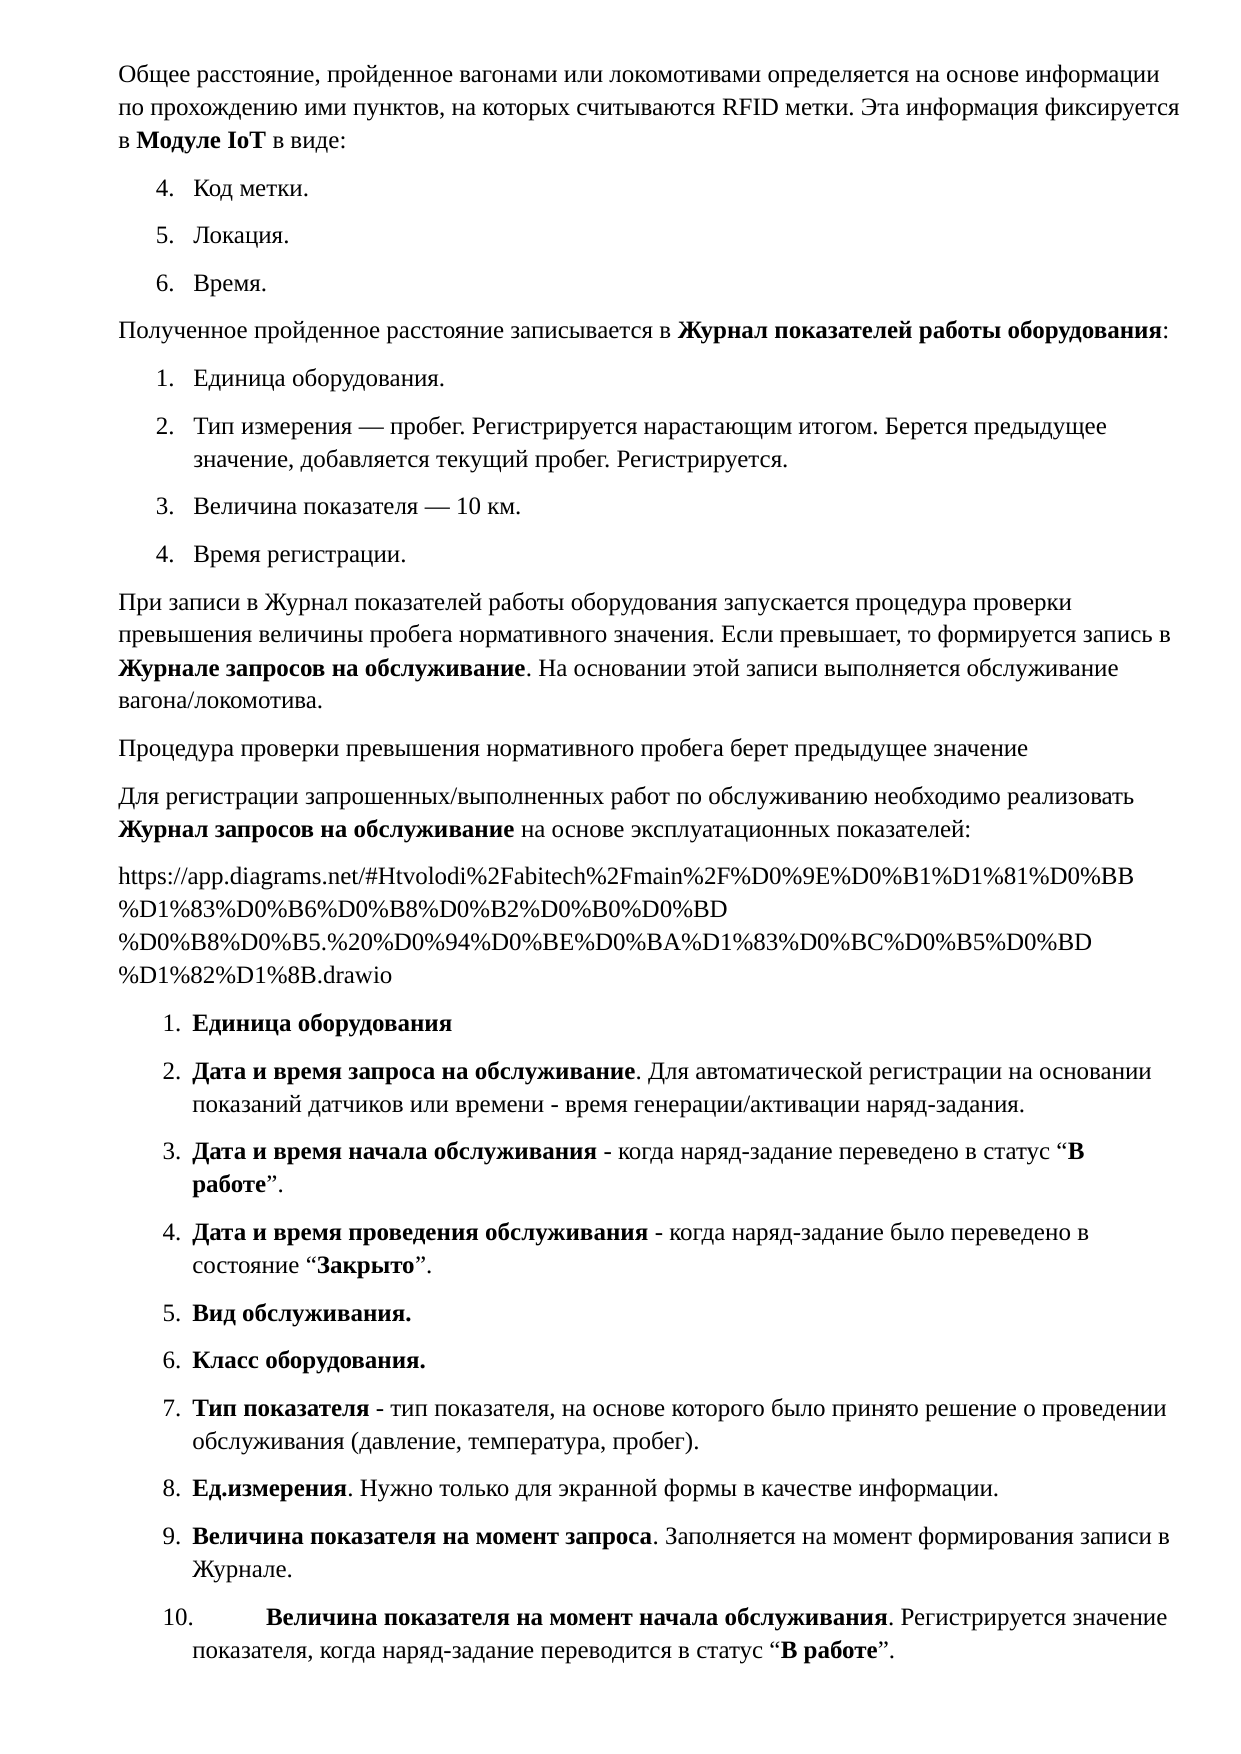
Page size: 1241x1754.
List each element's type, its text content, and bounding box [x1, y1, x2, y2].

list Единица оборудования [162, 1008, 1181, 1037]
text Для регистрации запрошенных/выполненных работ по обслуживанию необходимо реализовать Журнал запросов на обслуживание на основе эксплуатационных показателей: [118, 781, 1181, 843]
list Единица оборудования. [156, 363, 1181, 392]
list Время. [156, 268, 1181, 297]
list Величина показателя на момент начала обслуживания. Регистрируется значение показателя, когда наряд-задание переводится в статус “В работе”. [162, 1602, 1181, 1663]
text https://app.diagrams.net/#Htvolodi%2Fabitech%2Fmain%2F%D0%9E%D0%B1%D1%81%D0%BB%D1%83%D0%B6%D0%B8%D0%B2%D0%B0%D0%BD%D0%B8%D0%B5.%20%D0%94%D0%BE%D0%BA%D1%83%D0%BC%D0%B5%D0%BD%D1%82%D1%8B.drawio [118, 861, 1181, 989]
list Ед.измерения. Нужно только для экранной формы в качестве информации. [162, 1473, 1181, 1502]
list Тип измерения — пробег. Регистрируется нарастающим итогом. Берется предыдущее значение, добавляется текущий пробег. Регистрируется. [156, 411, 1181, 472]
list Класс оборудования. [162, 1345, 1181, 1374]
list Дата и время проведения обслуживания - когда наряд-задание было переведено в состояние “Закрыто”. [162, 1217, 1181, 1279]
list Дата и время начала обслуживания - когда наряд-задание переведено в статус “В работе”. [162, 1136, 1181, 1198]
list Величина показателя на момент запроса. Заполняется на момент формирования записи в Журнале. [162, 1521, 1181, 1583]
list Время регистрации. [156, 539, 1181, 568]
text Процедура проверки превышения нормативного пробега берет предыдущее значение [118, 733, 1181, 762]
list Код метки. [156, 173, 1181, 201]
text При записи в Журнал показателей работы оборудования запускается процедура проверки превышения величины пробега нормативного значения. Если превышает, то формируется запись в Журнале запросов на обслуживание. На основании этой записи выполняется обслуживание вагона/локомотива. [118, 587, 1181, 714]
text Полученное пройденное расстояние записывается в Журнал показателей работы оборудования: [118, 316, 1181, 344]
list Величина показателя — 10 км. [156, 491, 1181, 520]
list Дата и время запроса на обслуживание. Для автоматической регистрации на основании показаний датчиков или времени - время генерации/активации наряд-задания. [162, 1056, 1181, 1117]
list Вид обслуживания. [162, 1298, 1181, 1326]
list Локация. [156, 220, 1181, 249]
list Тип показателя - тип показателя, на основе которого было принято решение о проведении обслуживания (давление, температура, пробег). [162, 1393, 1181, 1454]
text Общее расстояние, пройденное вагонами или локомотивами определяется на основе информации по прохождению ими пунктов, на которых считываются RFID метки. Эта информация фиксируется в Модуле IoT в виде: [118, 59, 1181, 154]
